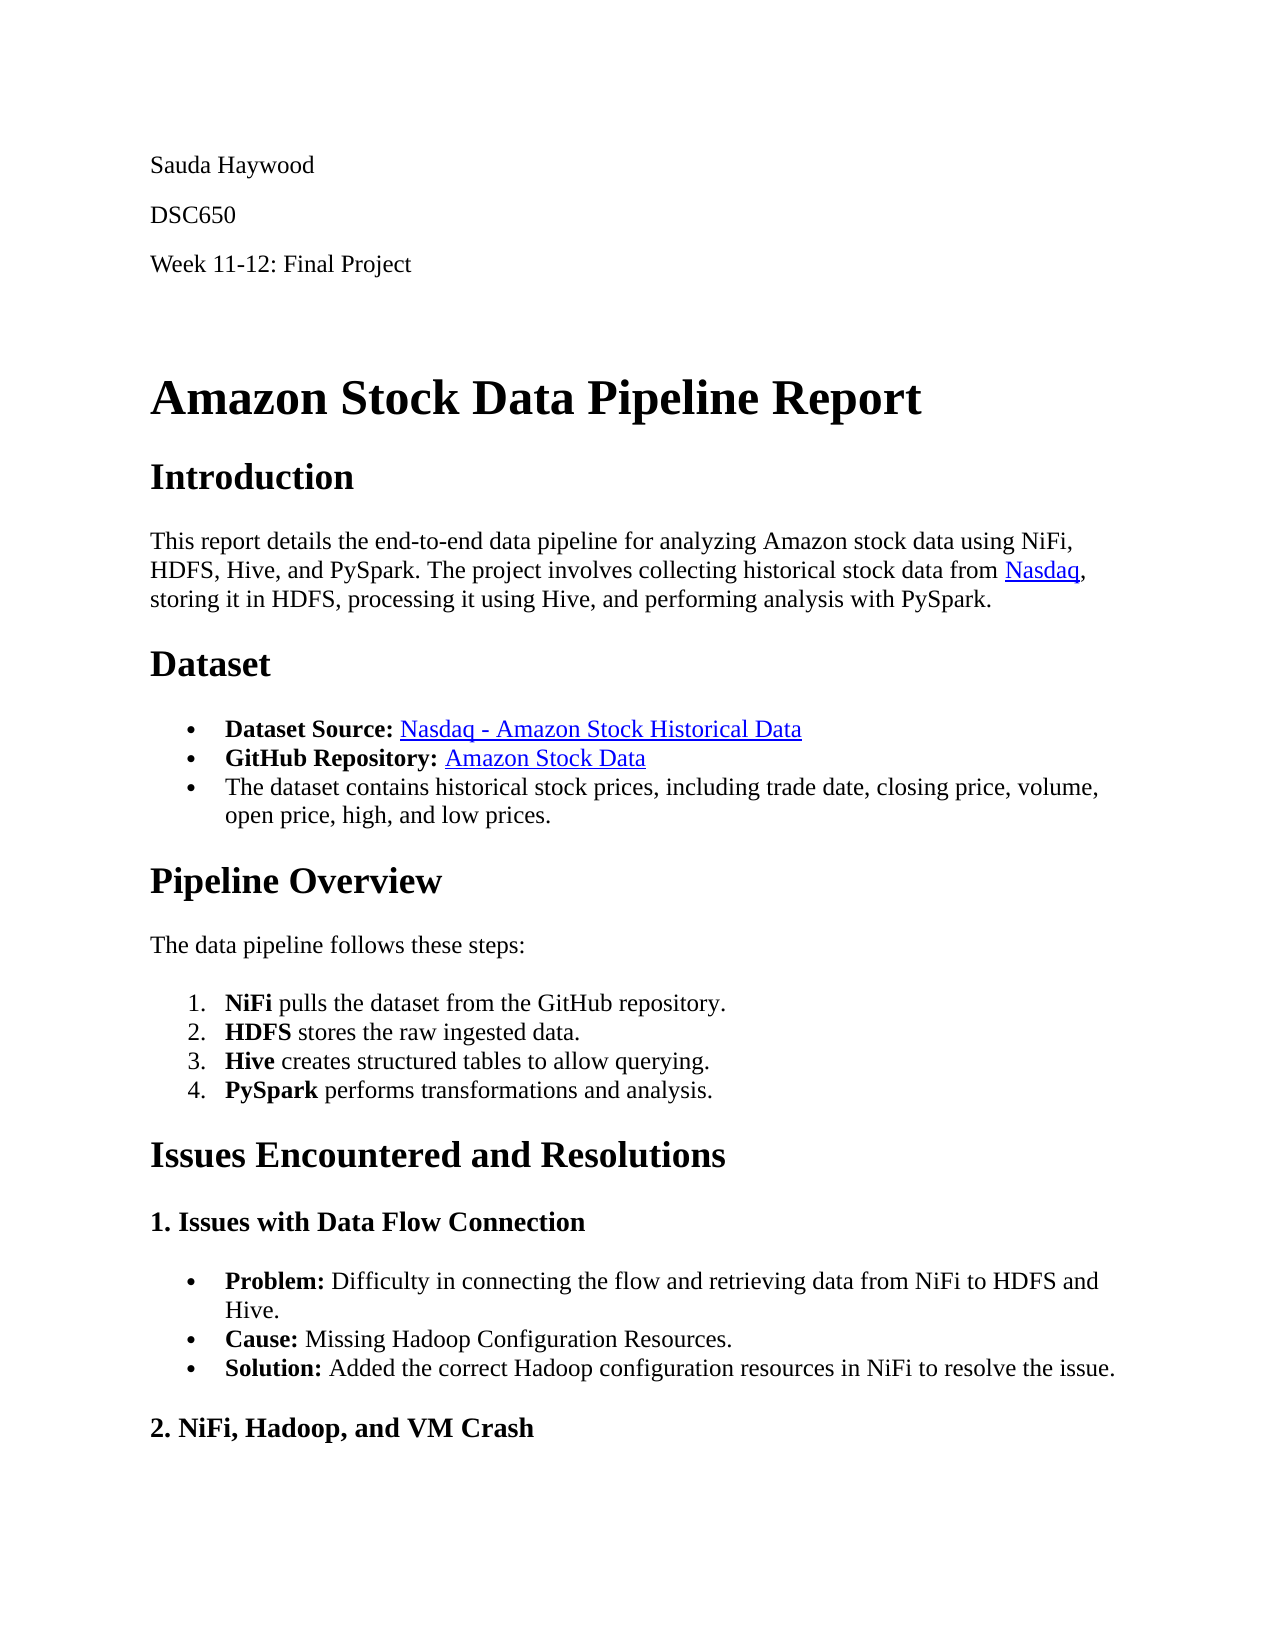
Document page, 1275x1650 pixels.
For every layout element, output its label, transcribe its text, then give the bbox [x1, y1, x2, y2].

text Sauda Haywood [150, 150, 1125, 179]
text Week 11-12: Final Project [150, 249, 1125, 278]
list HDFS stores the raw ingested data. [187, 1017, 1125, 1046]
text DSC650 [150, 200, 1125, 228]
text Issues Encountered and Resolutions [150, 1133, 1125, 1176]
list Solution: Added the correct Hadoop configuration resources in NiFi to resolve the issue. [187, 1353, 1125, 1381]
list GitHub Repository: Amazon Stock Data [187, 743, 1125, 772]
list The dataset contains historical stock prices, including trade date, closing price, volume, open price, high, and low prices. [187, 772, 1125, 829]
text The data pipeline follows these steps: [150, 931, 1125, 959]
list Hive creates structured tables to allow querying. [187, 1046, 1125, 1075]
text Introduction [150, 454, 1125, 497]
text This report details the end-to-end data pipeline for analyzing Amazon stock data using NiFi, HDFS, Hive, and PySpark. The project involves collecting historical stock data from Nasdaq, storing it in HDFS, processing it using Hive, and performing analysis with PySpark. [150, 526, 1125, 613]
text 2. NiFi, Hadoop, and VM Crash [150, 1411, 1125, 1443]
list PySpark performs transformations and analysis. [187, 1075, 1125, 1103]
list NiFi pulls the dataset from the GitHub repository. [187, 988, 1125, 1017]
list Problem: Difficulty in connecting the flow and retrieving data from NiFi to HDFS and Hive. [187, 1266, 1125, 1324]
list Dataset Source: Nasdaq - Amazon Stock Historical Data [187, 714, 1125, 743]
text Pipeline Overview [150, 858, 1125, 901]
list Cause: Missing Hadoop Configuration Resources. [187, 1324, 1125, 1353]
text Amazon Stock Data Pipeline Report [150, 367, 1125, 425]
text 1. Issues with Data Flow Connection [150, 1205, 1125, 1237]
text Dataset [150, 642, 1125, 685]
